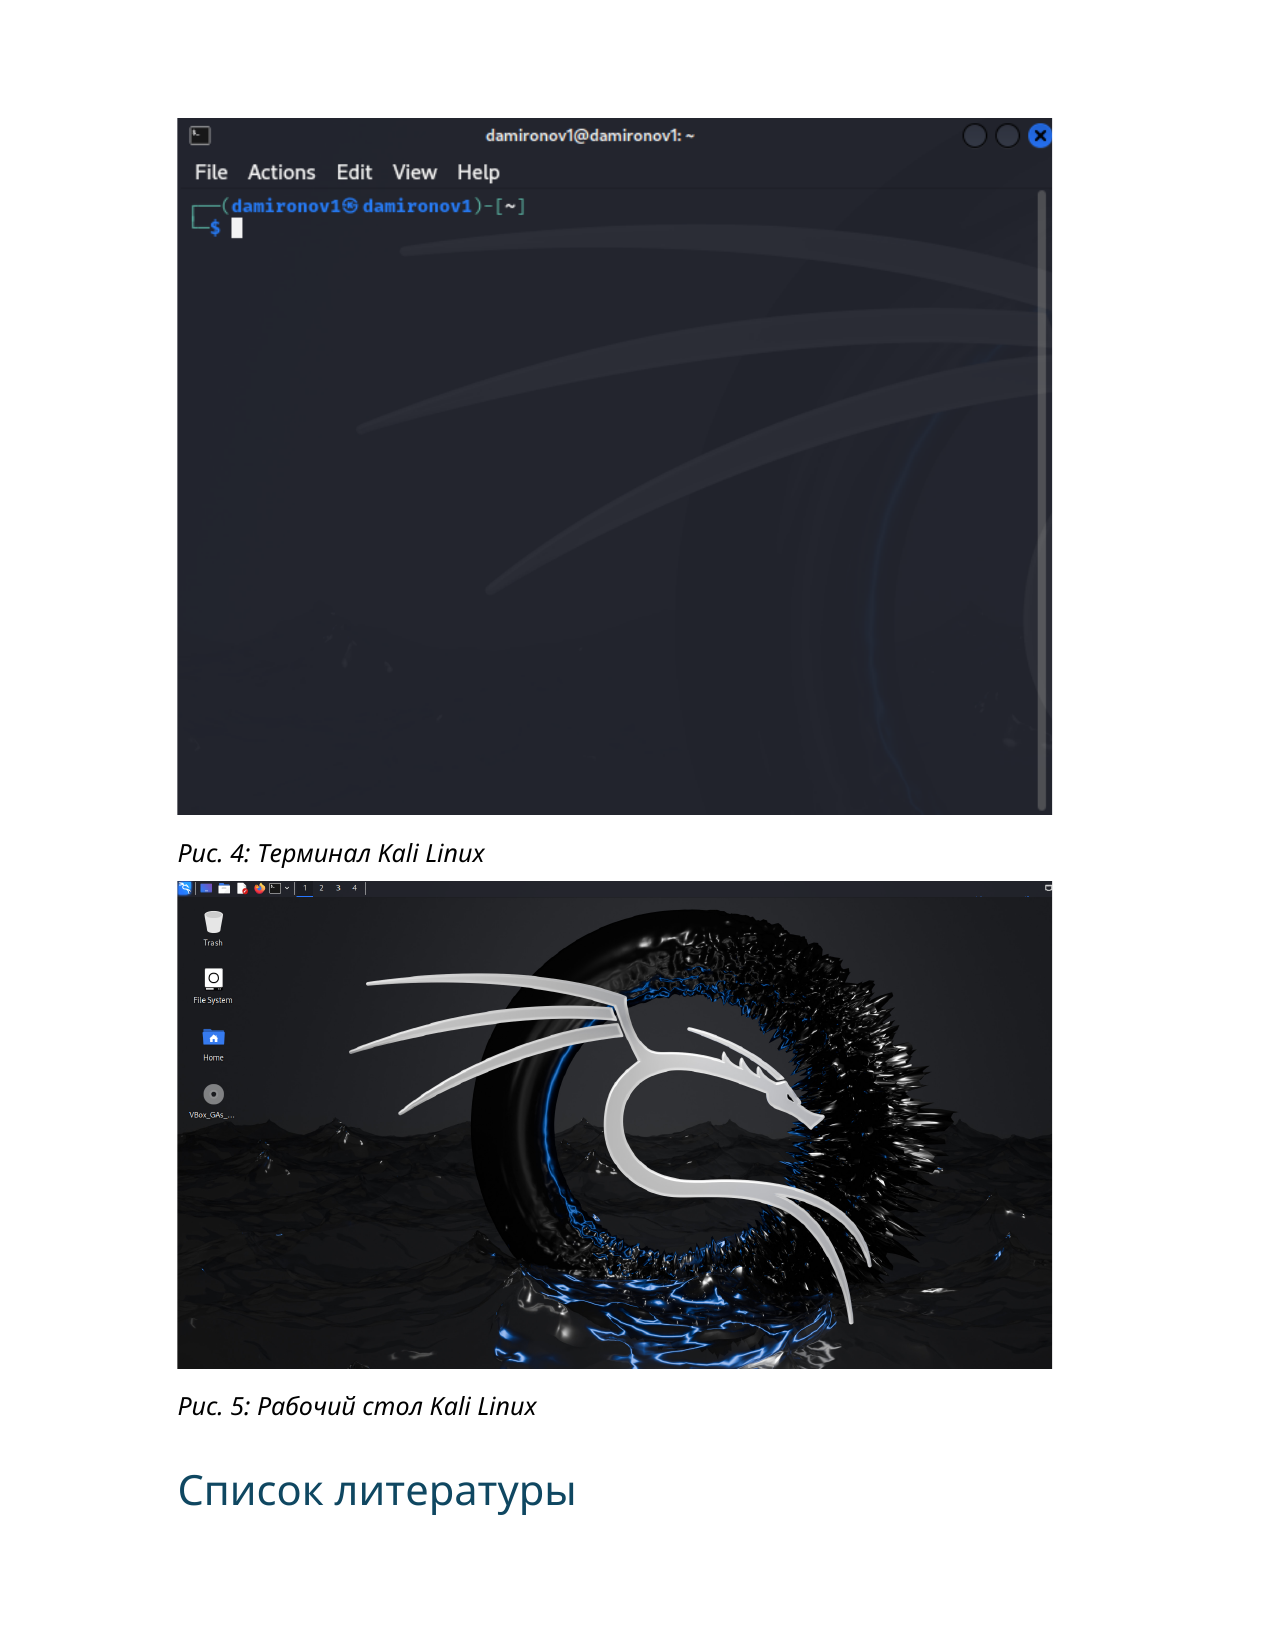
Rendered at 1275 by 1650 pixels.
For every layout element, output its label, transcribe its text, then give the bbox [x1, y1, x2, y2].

subtitle Список литературы [177, 1461, 1186, 1517]
picture [177, 881, 1053, 1369]
text Рис. 4: Терминал Kali Linux [177, 835, 1186, 869]
picture [177, 118, 1053, 815]
text Рис. 5: Рабочий стол Kali Linux [177, 1389, 1186, 1423]
